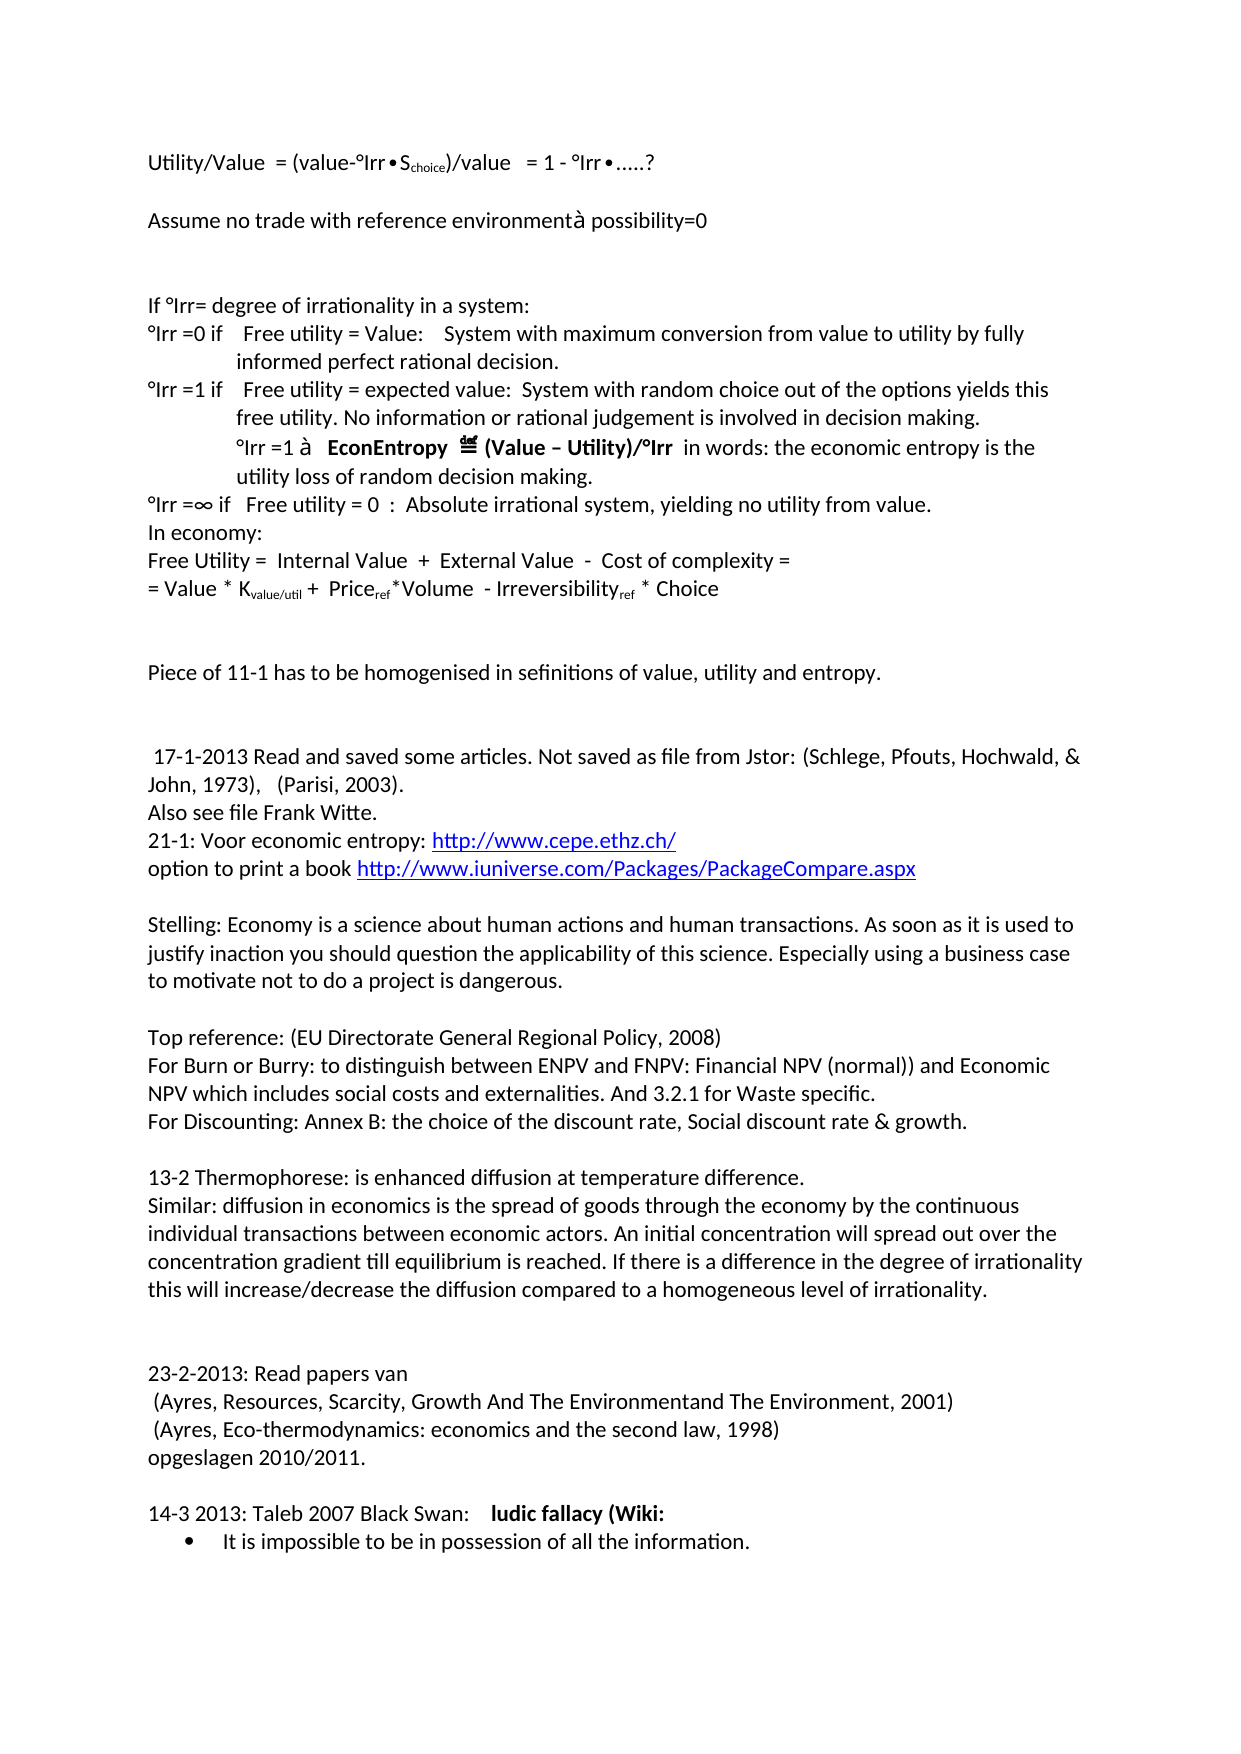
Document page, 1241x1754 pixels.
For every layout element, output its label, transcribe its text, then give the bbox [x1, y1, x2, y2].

text 21-1: Voor economic entropy: http://www.cepe.ethz.ch/ [148, 827, 1093, 854]
text = Value * Kvalue/util + Priceref*Volume - Irreversibilityref * Choice [148, 574, 1093, 602]
text Top reference: [148, 1023, 1093, 1051]
text Stelling: Economy is a science about human actions and human transactions. As soon as it is used to justify inaction you should question the applicability of this science. Especially using a business case to motivate not to do a project is dangerous. [148, 911, 1093, 995]
text 17-1-2013 Read and saved some articles. Not saved as file from Jstor:, . [148, 742, 1093, 798]
text Also see file Frank Witte. [148, 798, 1093, 827]
text °Irr =1 if Free utility = expected value: System with random choice out of the options yields this free utility. No information or rational judgement is involved in decision making. °Irr =1 à EconEntropy ≝ (Value – Utility)/°Irr in words: the economic entropy is the utility loss of random decision making. [148, 375, 1093, 490]
text °Irr =0 if Free utility = Value: System with maximum conversion from value to utility by fully informed perfect rational decision. [148, 319, 1093, 375]
text option to print a book http://www.iuniverse.com/Packages/PackageCompare.aspx [148, 854, 1093, 883]
text 23-2-2013: Read papers van [148, 1359, 1093, 1387]
text 14-3 2013: Taleb 2007 Black Swan: ludic fallacy (Wiki: [148, 1499, 1093, 1527]
text Free Utility = Internal Value + External Value - Cost of complexity = [148, 546, 1093, 574]
text °Irr =∞ if Free utility = 0 : Absolute irrational system, yielding no utility from value. [148, 490, 1093, 518]
text Piece of 11-1 has to be homogenised in sefinitions of value, utility and entropy. [148, 658, 1093, 686]
text If °Irr= degree of irrationality in a system: [148, 291, 1093, 319]
text Similar: diffusion in economics is the spread of goods through the economy by the continuous individual transactions between economic actors. An initial concentration will spread out over the concentration gradient till equilibrium is reached. If there is a difference in the degree of irrationality this will increase/decrease the diffusion compared to a homogeneous level of irrationality. [148, 1191, 1093, 1303]
text For Burn or Burry: to distinguish between ENPV and FNPV: Financial NPV (normal)) and Economic NPV which includes social costs and externalities. And 3.2.1 for Waste specific. [148, 1051, 1093, 1107]
text opgeslagen 2010/2011. [148, 1443, 1093, 1471]
text For Discounting: Annex B: the choice of the discount rate, Social discount rate & growth. [148, 1107, 1093, 1135]
text In economy: [148, 518, 1093, 546]
text 13-2 Thermophorese: is enhanced diffusion at temperature difference. [148, 1163, 1093, 1191]
text Assume no trade with reference environmentà possibility=0 [148, 204, 1093, 235]
list It is impossible to be in possession of all the information. [185, 1527, 1093, 1555]
text Utility/Value = (value-°Irr∙Schoice)/value = 1 - °Irr∙.....? [148, 148, 1093, 176]
